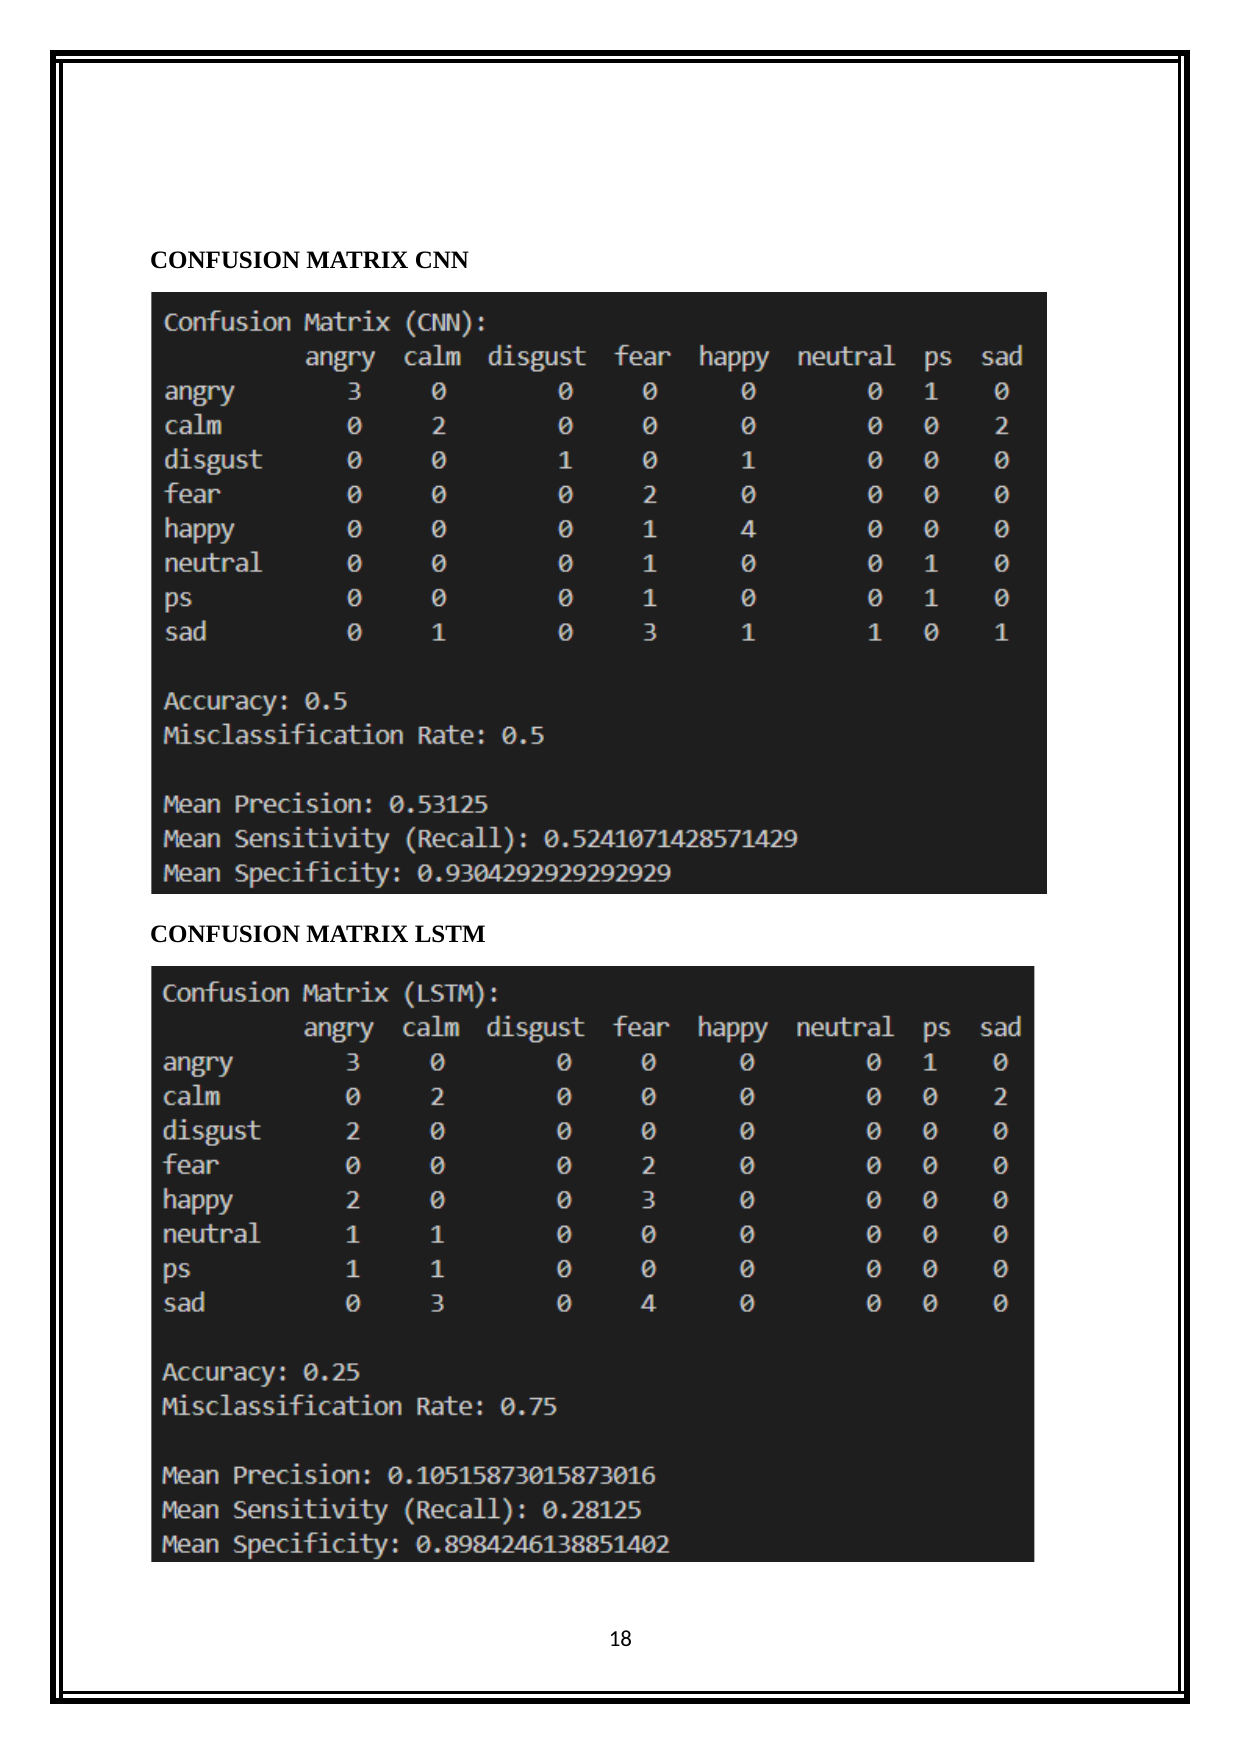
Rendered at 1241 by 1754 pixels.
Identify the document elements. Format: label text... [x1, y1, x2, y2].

picture [150, 966, 1034, 1561]
text CONFUSION MATRIX LSTM [150, 869, 1090, 948]
text CONFUSION MATRIX CNN [150, 245, 1090, 274]
picture [150, 292, 1047, 892]
